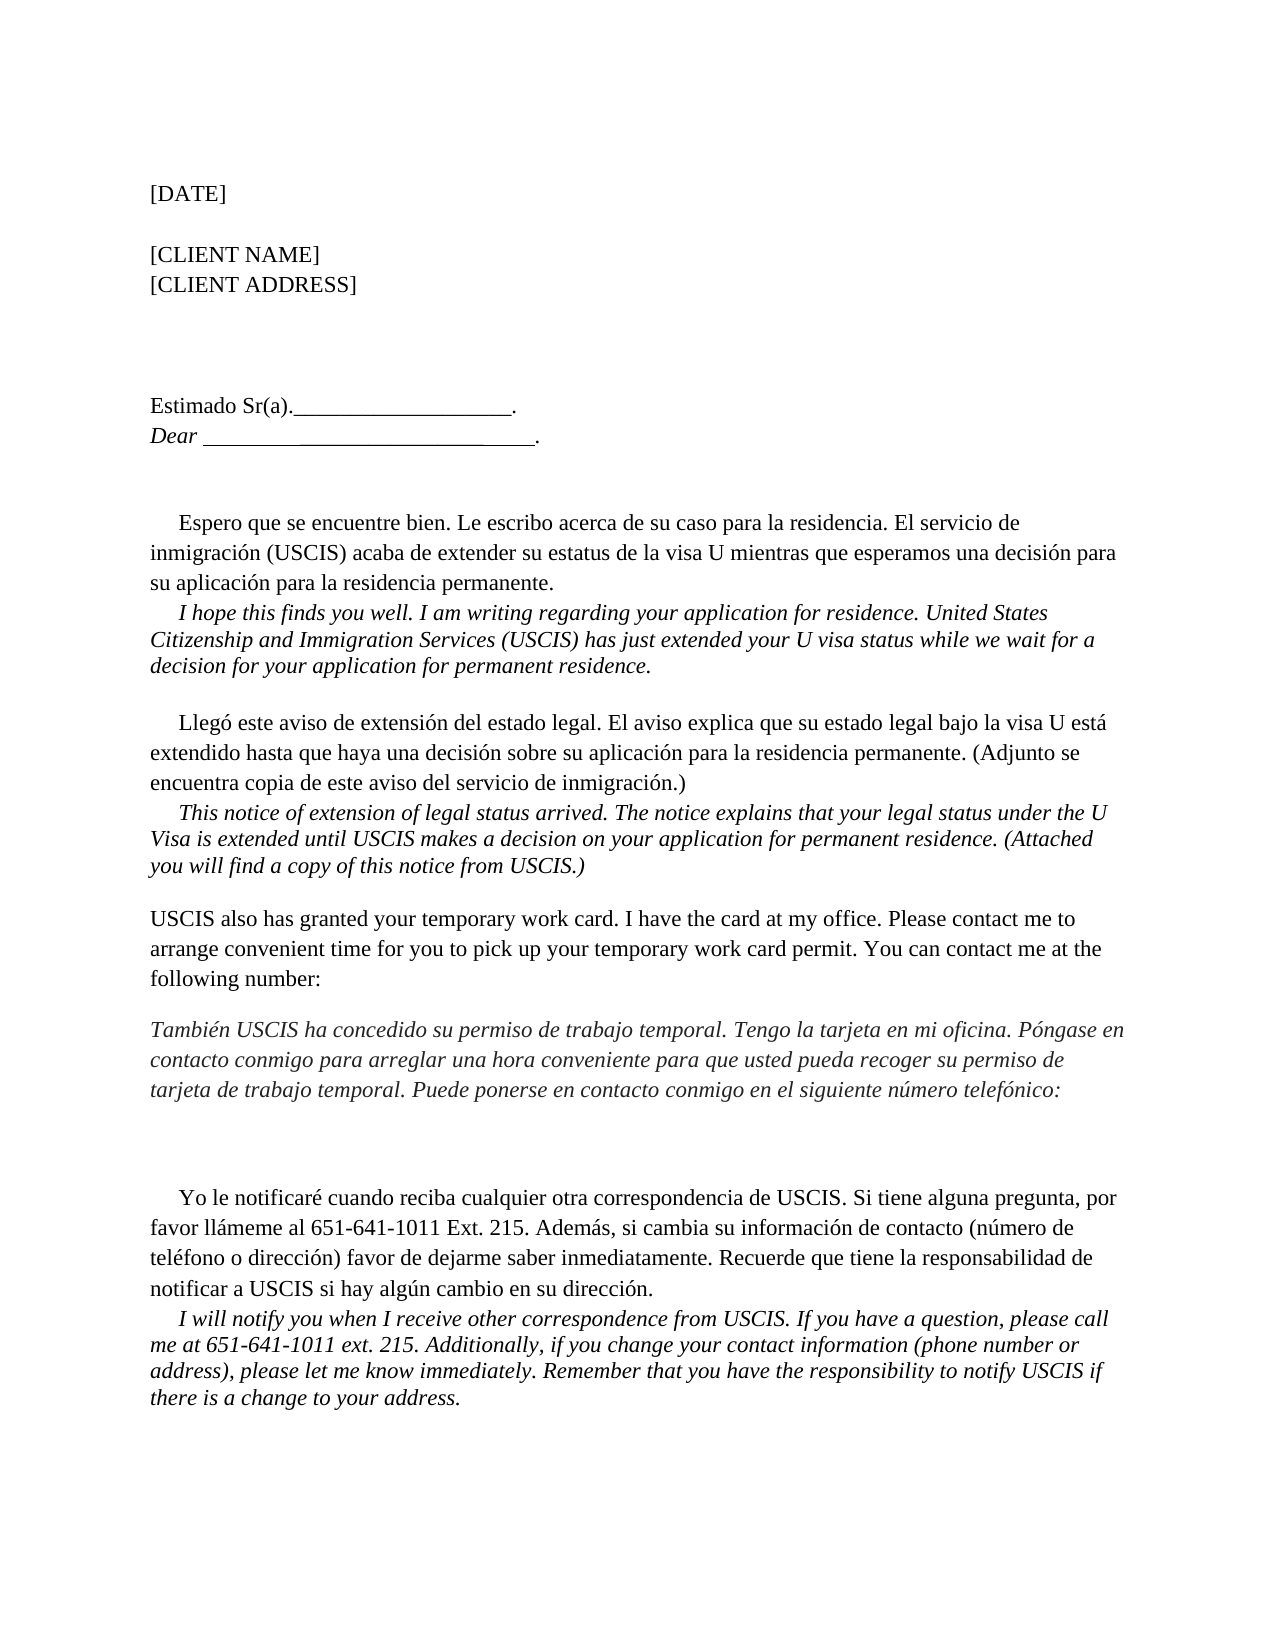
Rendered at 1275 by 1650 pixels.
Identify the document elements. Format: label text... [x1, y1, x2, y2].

text Espero que se encuentre bien. Le escribo acerca de su caso para la residencia. El servicio de inmigración (USCIS) acaba de extender su estatus de la visa U mientras que esperamos una decisión para su aplicación para la residencia permanente. [150, 448, 1125, 595]
text [CLIENT NAME] [150, 241, 1125, 267]
text Dear ________________ . [150, 422, 1125, 448]
text Llegó este aviso de extensión del estado legal. El aviso explica que su estado legal bajo la visa U está extendido hasta que haya una decisión sobre su aplicación para la residencia permanente. (Adjunto se encuentra copia de este aviso del servicio de inmigración.) [150, 678, 1125, 795]
text I will notify you when I receive other correspondence from USCIS. If you have a question, please call me at 651-641-1011 ext. 215. Additionally, if you change your contact information (phone number or address), please let me know immediately. Remember that you have the responsibility to notify USCIS if there is a change to your address. [150, 1305, 1125, 1410]
text Estimado Sr(a).___________________. [150, 392, 1125, 418]
text Yo le notificaré cuando reciba cualquier otra correspondencia de USCIS. Si tiene alguna pregunta, por favor llámeme al 651-641-1011 Ext. 215. Además, si cambia su información de contacto (número de teléfono o dirección) favor de dejarme saber inmediatamente. Recuerde que tiene la responsabilidad de notificar a USCIS si hay algún cambio en su dirección. [150, 1154, 1125, 1301]
text I hope this finds you well. I am writing regarding your application for residence. United States Citizenship and Immigration Services (USCIS) has just extended your U visa status while we wait for a decision for your application for permanent residence. [150, 599, 1125, 678]
text [CLIENT ADDRESS] [150, 271, 1125, 297]
text [DATE] [150, 180, 1125, 207]
text También USCIS ha concedido su permiso de trabajo temporal. Tengo la tarjeta en mi oficina. Póngase en contacto conmigo para arreglar una hora conveniente para que usted pueda recoger su permiso de tarjeta de trabajo temporal. Puede ponerse en contacto conmigo en el siguiente número telefónico: [150, 1016, 1125, 1103]
text USCIS also has granted your temporary work card. I have the card at my office. Please contact me to arrange convenient time for you to pick up your temporary work card permit. You can contact me at the following number: [150, 904, 1125, 991]
text This notice of extension of legal status arrived. The notice explains that your legal status under the U Visa is extended until USCIS makes a decision on your application for permanent residence. (Attached you will find a copy of this notice from USCIS.) [150, 799, 1125, 878]
